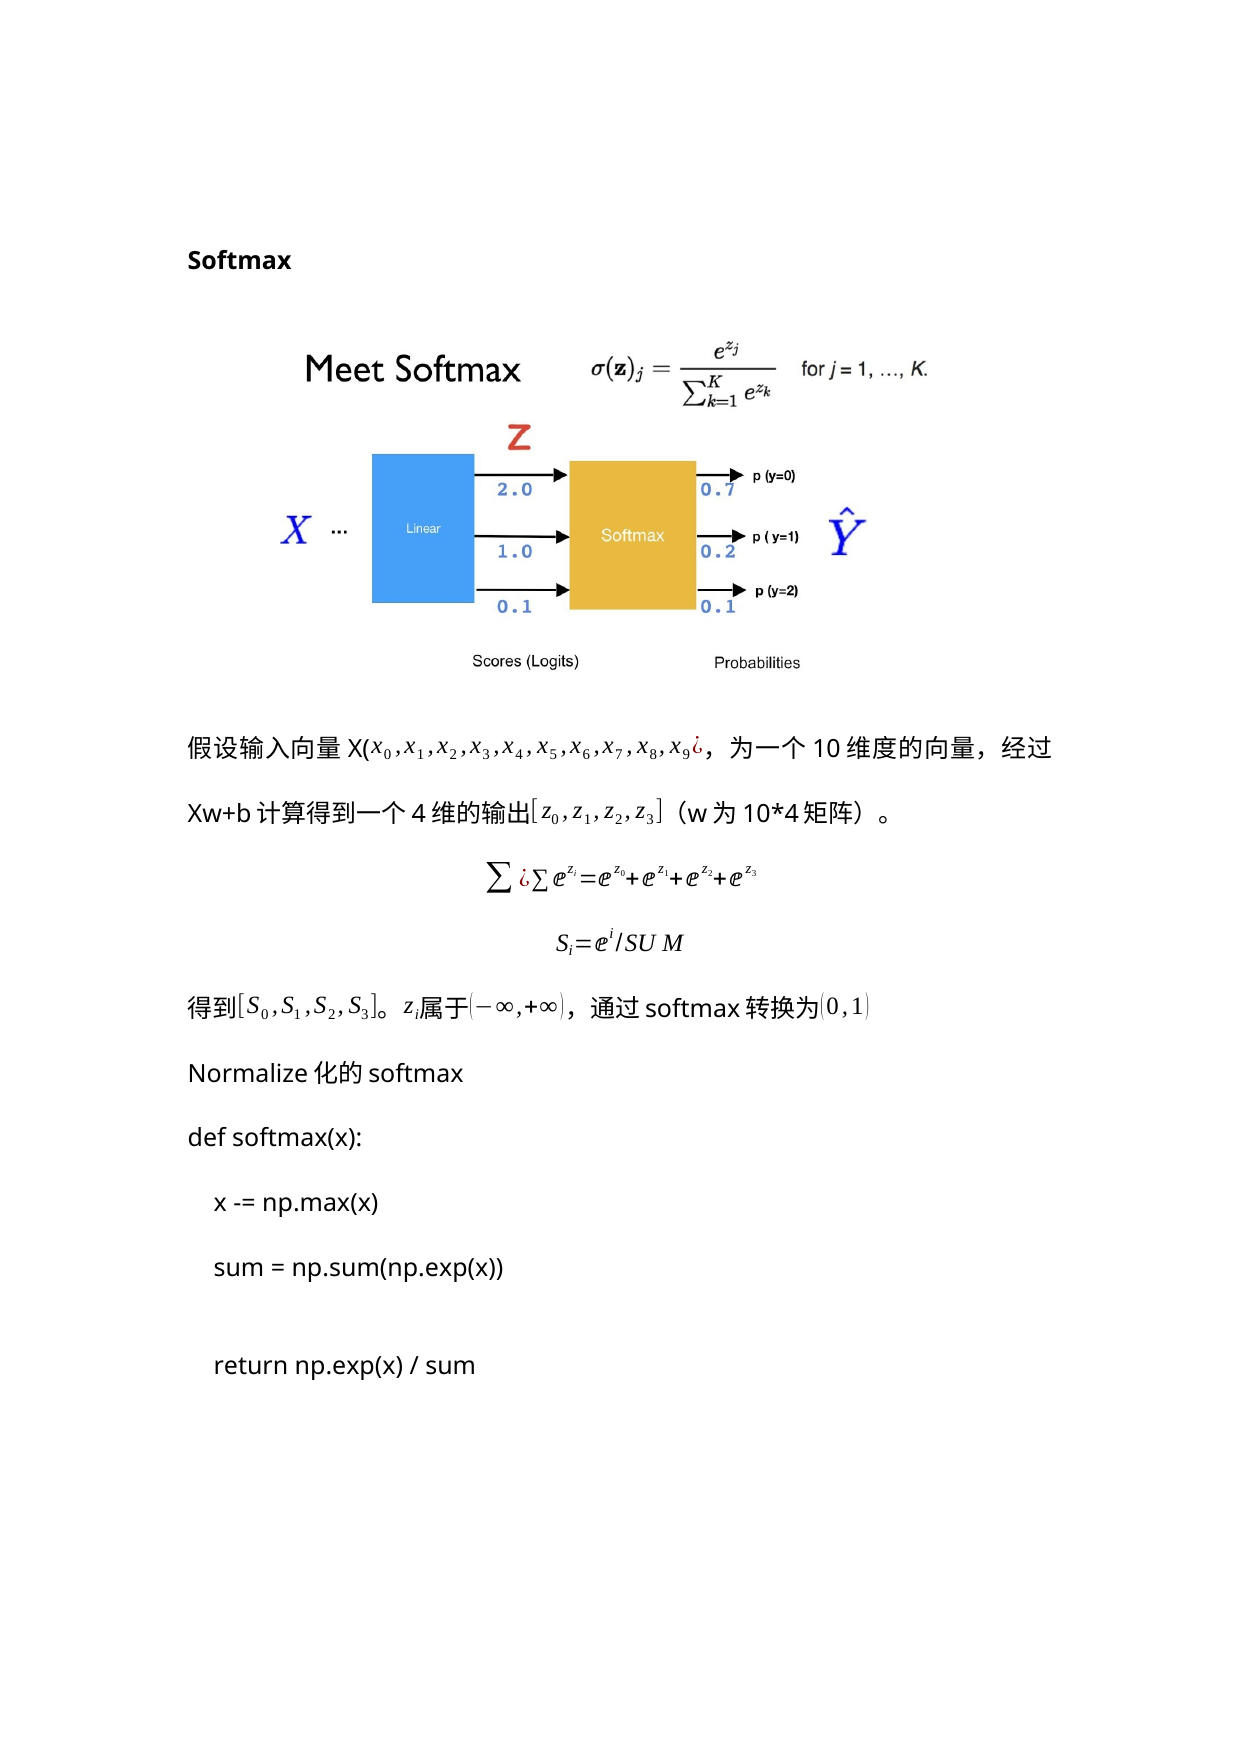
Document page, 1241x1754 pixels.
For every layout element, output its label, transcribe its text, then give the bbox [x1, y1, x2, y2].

picture [280, 292, 960, 704]
text 假设输入向量X(，为一个10维度的向量，经过Xw+b计算得到一个4维的输出（w为10*4矩阵）。 [187, 714, 1053, 844]
text Normalize化的softmax [187, 1039, 1053, 1104]
text def softmax(x): [187, 1104, 1053, 1169]
text x -= np.max(x) [187, 1169, 1053, 1234]
text return np.exp(x) / sum [187, 1332, 1053, 1397]
text Softmax [187, 227, 1053, 292]
text sum = np.sum(np.exp(x)) [187, 1234, 1053, 1299]
text 得到。属于，通过softmax转换为 [187, 974, 1053, 1039]
